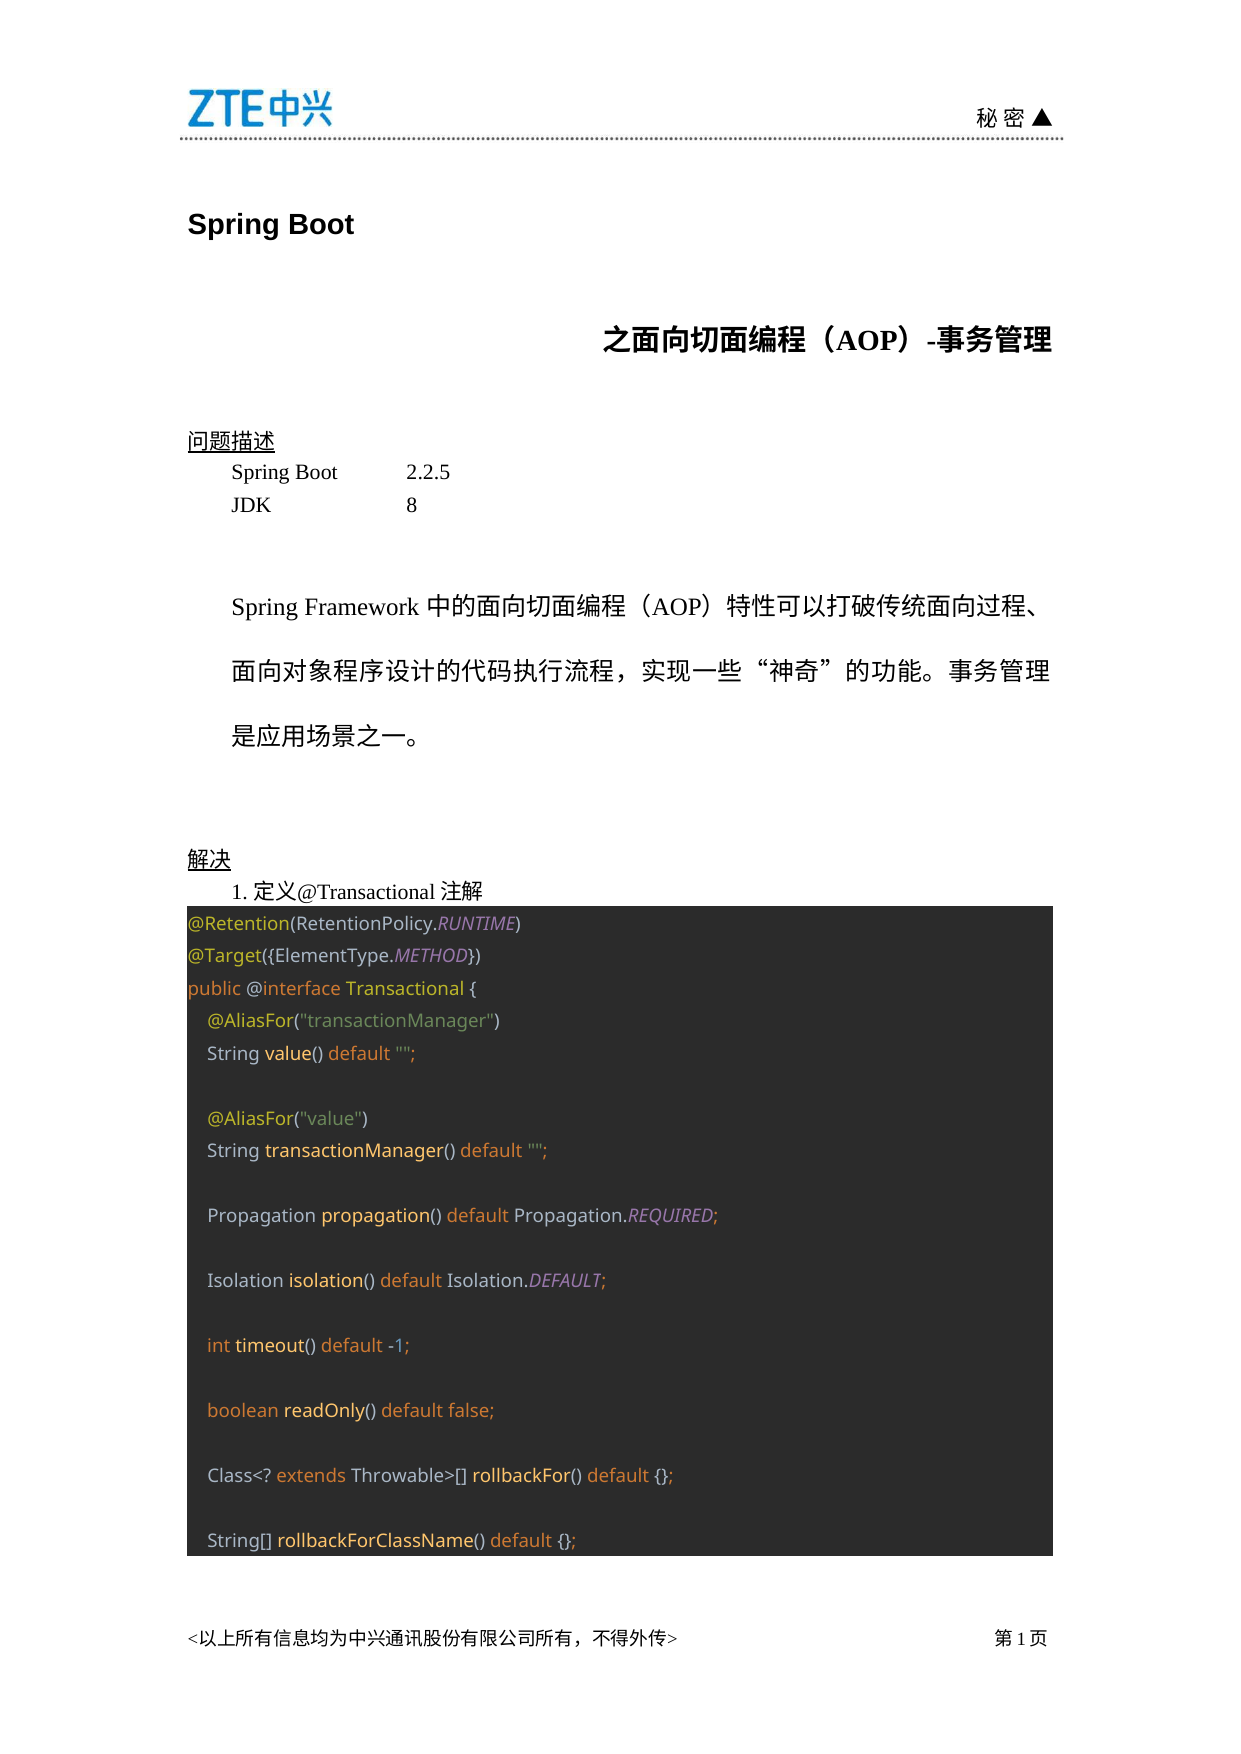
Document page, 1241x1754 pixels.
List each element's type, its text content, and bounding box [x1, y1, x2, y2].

text 问题描述 [187, 423, 1053, 456]
text 解决 [187, 841, 1053, 874]
picture [187, 88, 333, 127]
subtitle 之面向切面编程（AOP）-事务管理 [187, 305, 1053, 370]
text JDK 8 [187, 488, 1053, 521]
list 定义@Transactional注解 [187, 874, 1053, 906]
list Spring Framework 中的面向切面编程（AOP）特性可以打破传统面向过程、面向对象程序设计的代码执行流程，实现一些“神奇”的功能。事务管理是应用场景之一。 [231, 572, 1053, 767]
text Spring Boot 2.2.5 [187, 456, 1053, 488]
picture [179, 134, 1064, 143]
subtitle Spring Boot [187, 191, 1053, 256]
